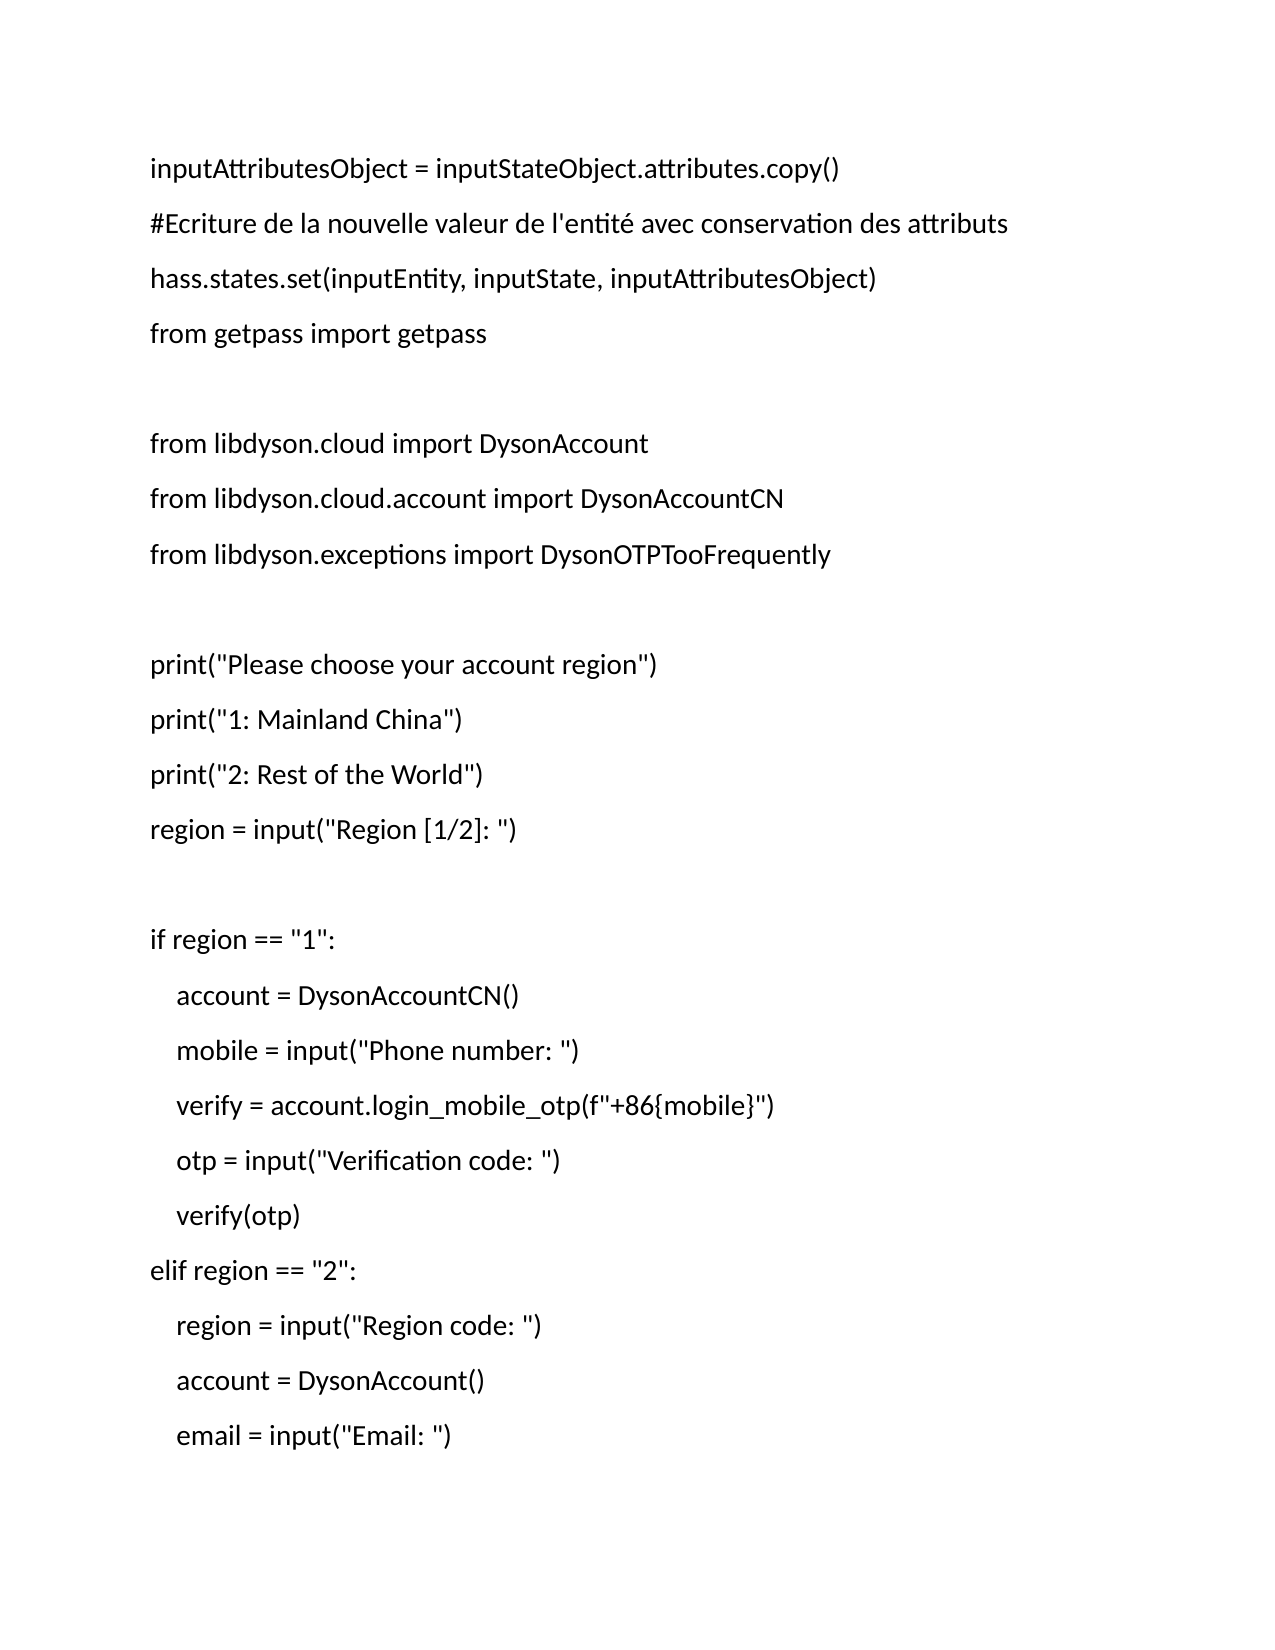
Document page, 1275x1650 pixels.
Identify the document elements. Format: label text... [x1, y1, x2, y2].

text print("2: Rest of the World") [150, 756, 1125, 792]
text #Ecriture de la nouvelle valeur de l'entité avec conservation des attributs [150, 205, 1125, 241]
text region = input("Region code: ") [150, 1307, 1125, 1343]
text region = input("Region [1/2]: ") [150, 811, 1125, 847]
text account = DysonAccount() [150, 1362, 1125, 1398]
text account = DysonAccountCN() [150, 977, 1125, 1012]
text mobile = input("Phone number: ") [150, 1032, 1125, 1067]
text inputAttributesObject = inputStateObject.attributes.copy() [150, 150, 1125, 186]
text from getpass import getpass [150, 315, 1125, 351]
text verify(otp) [150, 1197, 1125, 1233]
text hass.states.set(inputEntity, inputState, inputAttributesObject) [150, 260, 1125, 296]
text from libdyson.cloud import DysonAccount [150, 426, 1125, 461]
text from libdyson.exceptions import DysonOTPTooFrequently [150, 536, 1125, 571]
text print("1: Mainland China") [150, 701, 1125, 737]
text elif region == "2": [150, 1252, 1125, 1288]
text from libdyson.cloud.account import DysonAccountCN [150, 481, 1125, 516]
text otp = input("Verification code: ") [150, 1142, 1125, 1177]
text email = input("Email: ") [150, 1417, 1125, 1453]
text if region == "1": [150, 921, 1125, 957]
text verify = account.login_mobile_otp(f"+86{mobile}") [150, 1087, 1125, 1122]
text print("Please choose your account region") [150, 646, 1125, 682]
